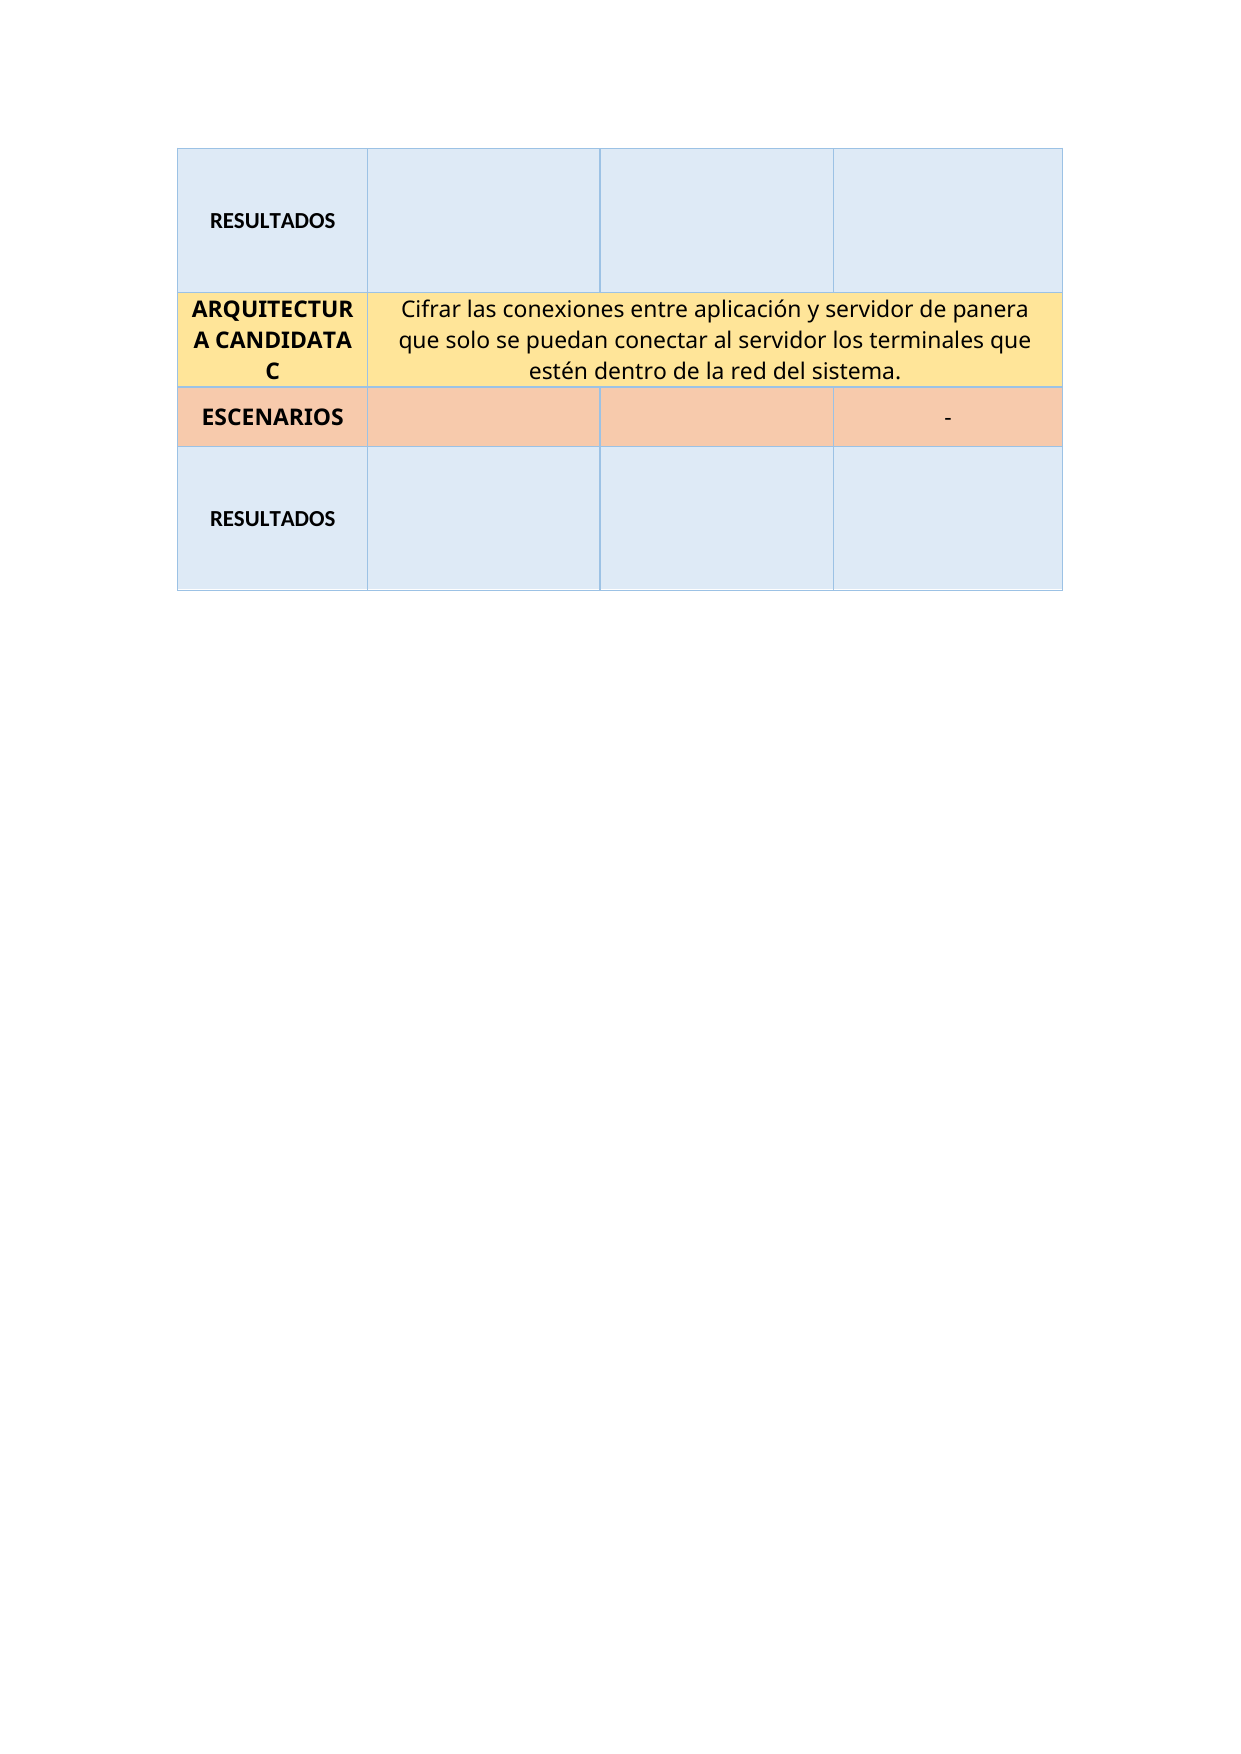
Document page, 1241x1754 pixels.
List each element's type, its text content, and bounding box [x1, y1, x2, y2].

table_cell ESCENARIOS [178, 388, 367, 446]
table_cell [834, 447, 1062, 589]
table_cell - [834, 388, 1062, 446]
table_cell [601, 149, 833, 292]
table_cell Cifrar las conexiones entre aplicación y servidor de panera que solo se puedan conectar al servidor los terminales que estén dentro de la red del sistema. [368, 293, 1062, 386]
table_cell RESULTADOS [178, 149, 367, 292]
table_cell [601, 388, 833, 446]
table_cell [368, 149, 599, 292]
table_cell [368, 447, 599, 589]
table_cell ARQUITECTURA CANDIDATA C [178, 293, 367, 386]
table_cell [834, 149, 1062, 292]
table_cell [601, 447, 833, 589]
table_cell RESULTADOS [178, 447, 367, 589]
table_cell [368, 388, 599, 446]
